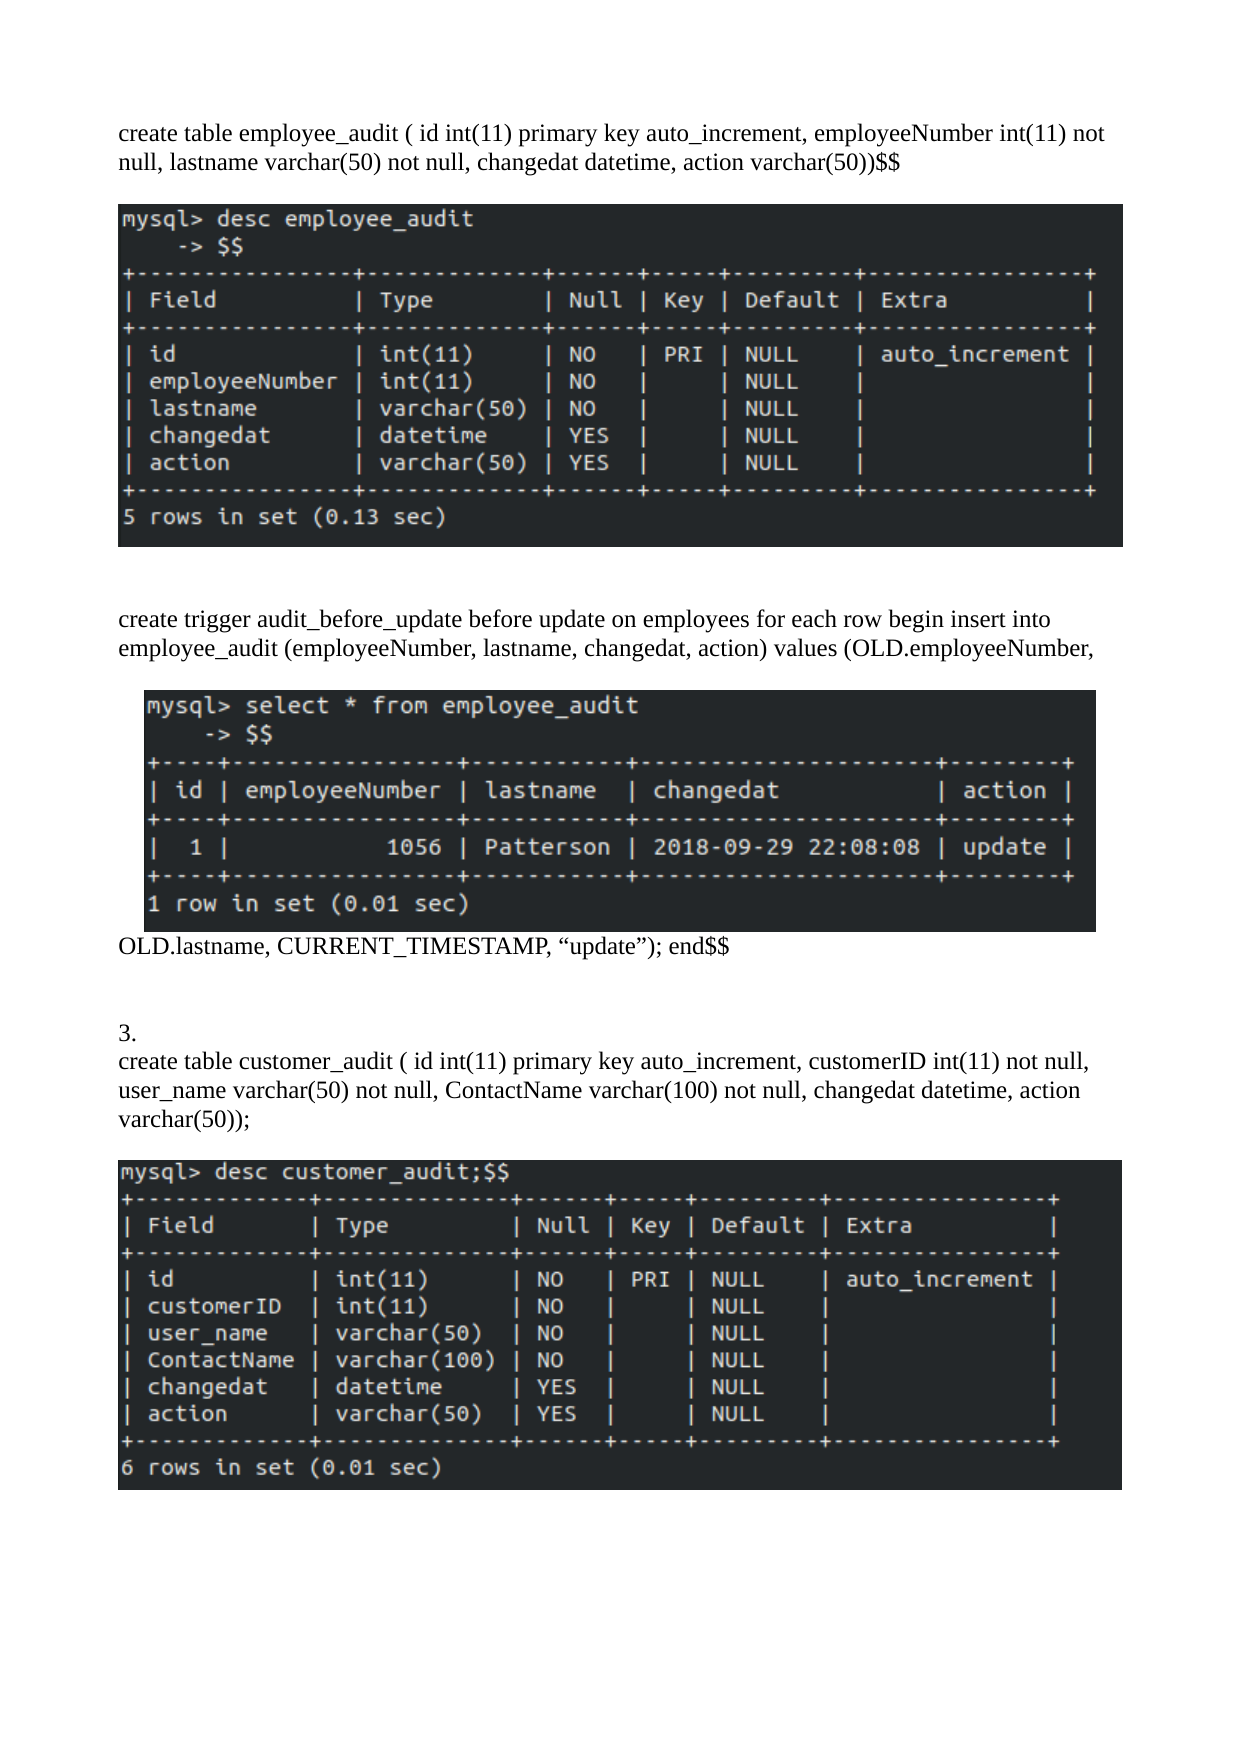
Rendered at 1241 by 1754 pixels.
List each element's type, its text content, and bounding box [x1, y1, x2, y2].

picture [118, 1160, 1122, 1490]
text 3. [118, 1018, 1122, 1046]
text create table employee_audit ( id int(11) primary key auto_increment, employeeNumber int(11) not null, lastname varchar(50) not null, changedat datetime, action varchar(50))$$ [118, 118, 1122, 176]
picture [144, 690, 1096, 932]
picture [118, 204, 1123, 547]
text create table customer_audit ( id int(11) primary key auto_increment, customerID int(11) not null, user_name varchar(50) not null, ContactName varchar(100) not null, changedat datetime, action varchar(50)); [118, 1046, 1122, 1133]
